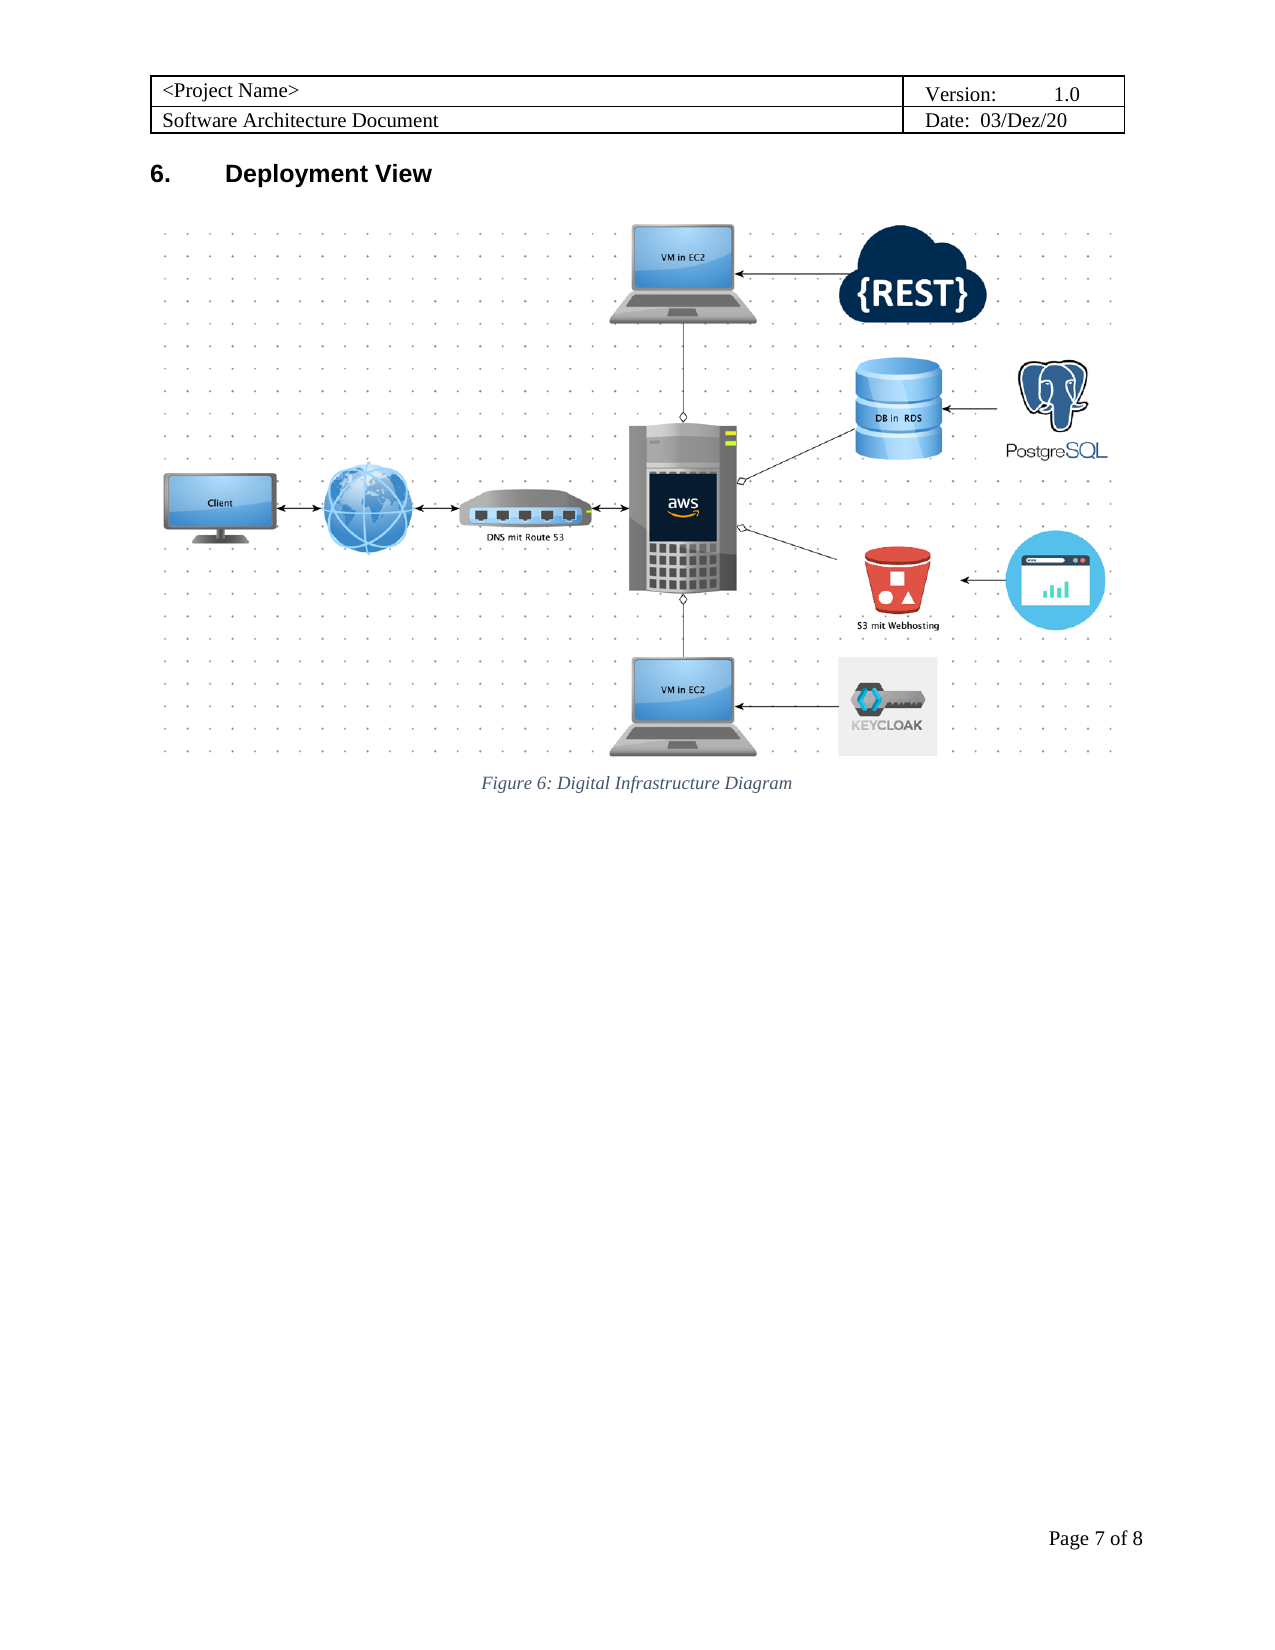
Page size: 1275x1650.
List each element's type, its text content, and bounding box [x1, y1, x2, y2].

subtitle Deployment View [150, 159, 1125, 188]
text Figure 6: Digital Infrastructure Diagram [150, 772, 1125, 794]
picture [150, 212, 1125, 772]
